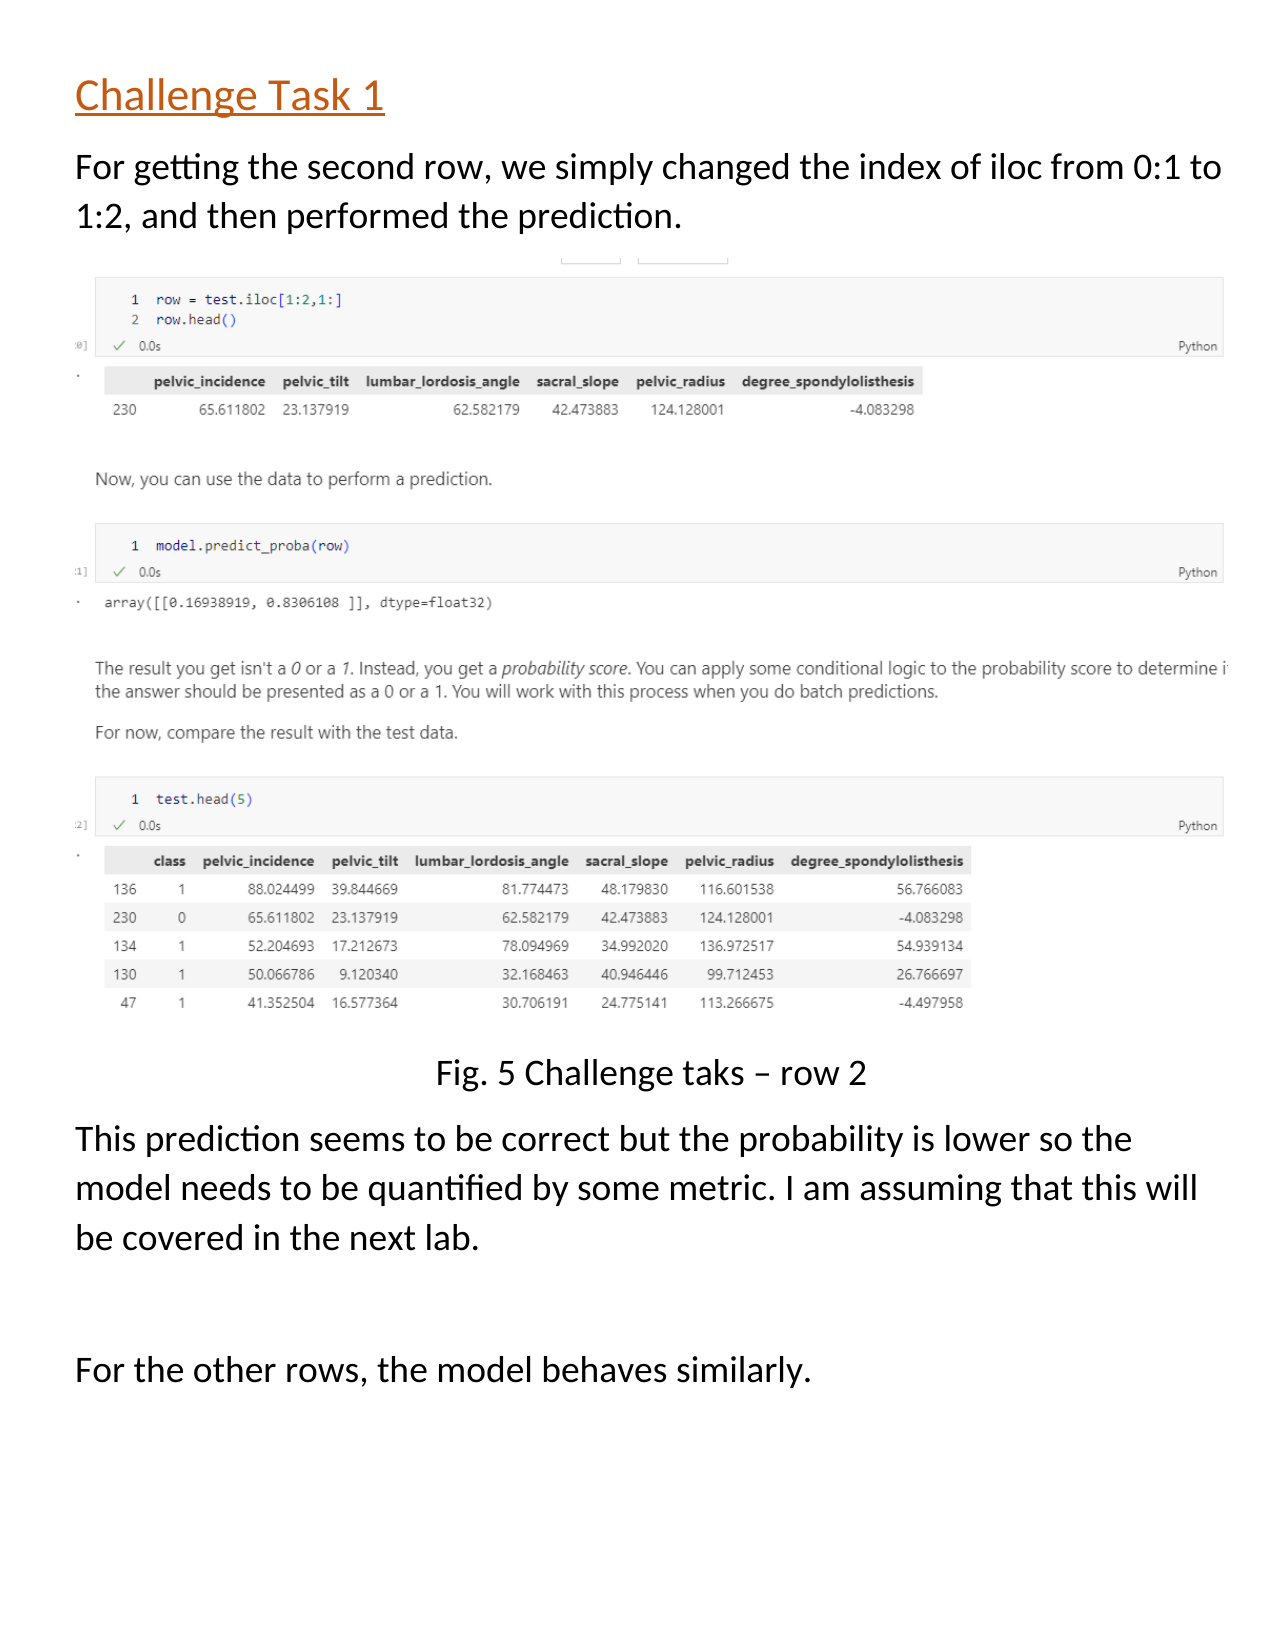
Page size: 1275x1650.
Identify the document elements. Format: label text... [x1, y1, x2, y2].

text Challenge Task 1 [75, 66, 1228, 122]
text This prediction seems to be correct but the probability is lower so the model needs to be quantified by some metric. I am assuming that this will be covered in the next lab. [75, 1115, 1228, 1259]
text Fig. 5 Challenge taks – row 2 [75, 1049, 1228, 1094]
text For the other rows, the model behaves similarly. [75, 1346, 1228, 1392]
picture [75, 258, 1229, 1030]
text For getting the second row, we simply changed the index of iloc from 0:1 to 1:2, and then performed the prediction. [75, 143, 1228, 238]
